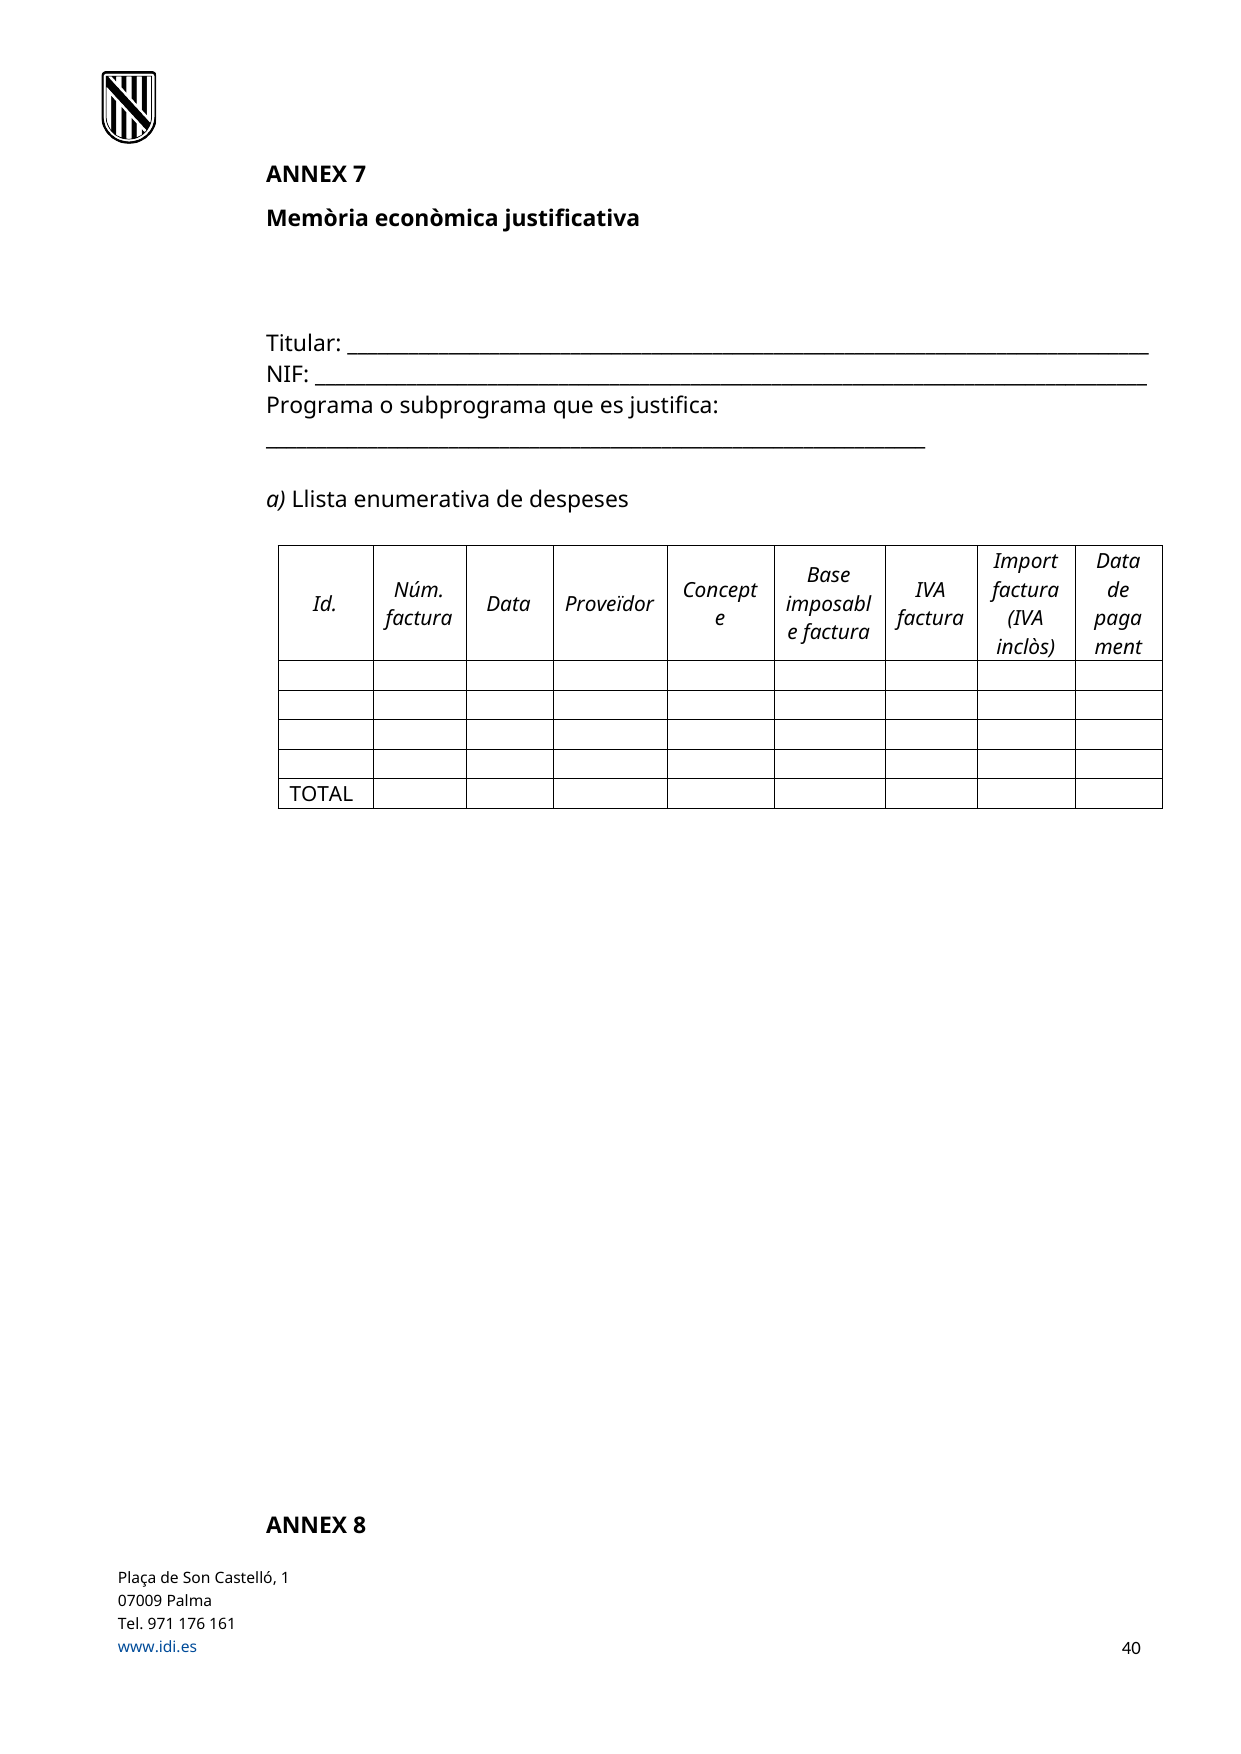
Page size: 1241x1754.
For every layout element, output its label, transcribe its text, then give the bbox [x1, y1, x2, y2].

table_cell [554, 720, 667, 749]
table_cell [978, 691, 1075, 719]
table_cell [554, 779, 667, 808]
table_cell [374, 691, 466, 719]
text Memòria econòmica justificativa [266, 202, 1152, 233]
table_cell [886, 720, 977, 749]
table_cell [467, 720, 553, 749]
text Programa o subprograma que es justifica: _________________________________________________________________ [266, 389, 1152, 452]
table_cell [668, 720, 774, 749]
table_cell [978, 779, 1075, 808]
text a) Llista enumerativa de despeses [266, 483, 1152, 514]
table_cell [775, 661, 885, 690]
table_cell [374, 720, 466, 749]
table_cell [775, 720, 885, 749]
table_cell [886, 691, 977, 719]
table_cell [467, 691, 553, 719]
table_header Data [467, 546, 553, 660]
table_cell [467, 779, 553, 808]
text ANNEX 7 [266, 158, 1152, 189]
table_cell [1076, 720, 1162, 749]
table_cell [1076, 779, 1162, 808]
table_cell [554, 750, 667, 778]
table_cell TOTAL [279, 779, 373, 808]
table_cell [374, 661, 466, 690]
table_header Import factura (IVA inclòs) [978, 546, 1075, 660]
table_cell [279, 720, 373, 749]
table_header Núm. factura [374, 546, 466, 660]
table_cell [978, 750, 1075, 778]
table_cell [1076, 750, 1162, 778]
table_cell [668, 750, 774, 778]
table_cell [374, 779, 466, 808]
table_cell [279, 661, 373, 690]
table_cell [1076, 691, 1162, 719]
table_cell [554, 691, 667, 719]
text NIF: __________________________________________________________________________________ [266, 358, 1152, 389]
table_cell [775, 691, 885, 719]
table_header Data de pagament [1076, 546, 1162, 660]
table_cell [1076, 661, 1162, 690]
table_header Id. [279, 546, 373, 660]
table_cell [978, 661, 1075, 690]
table_cell [886, 661, 977, 690]
table_header Concepte [668, 546, 774, 660]
table_cell [467, 750, 553, 778]
text ANNEX 8 [266, 1509, 1152, 1540]
table_cell [668, 661, 774, 690]
table_cell [775, 779, 885, 808]
table_cell [554, 661, 667, 690]
table_cell [668, 779, 774, 808]
table_cell [978, 720, 1075, 749]
picture [101, 71, 157, 144]
table_cell [775, 750, 885, 778]
table_header Proveïdor [554, 546, 667, 660]
table_cell [279, 691, 373, 719]
table_cell [886, 750, 977, 778]
text Titular: _______________________________________________________________________________ [266, 327, 1152, 358]
table_cell [279, 750, 373, 778]
table_cell [374, 750, 466, 778]
table_header IVA factura [886, 546, 977, 660]
table_header Base imposable factura [775, 546, 885, 660]
table_cell [668, 691, 774, 719]
table_cell [467, 661, 553, 690]
table_cell [886, 779, 977, 808]
